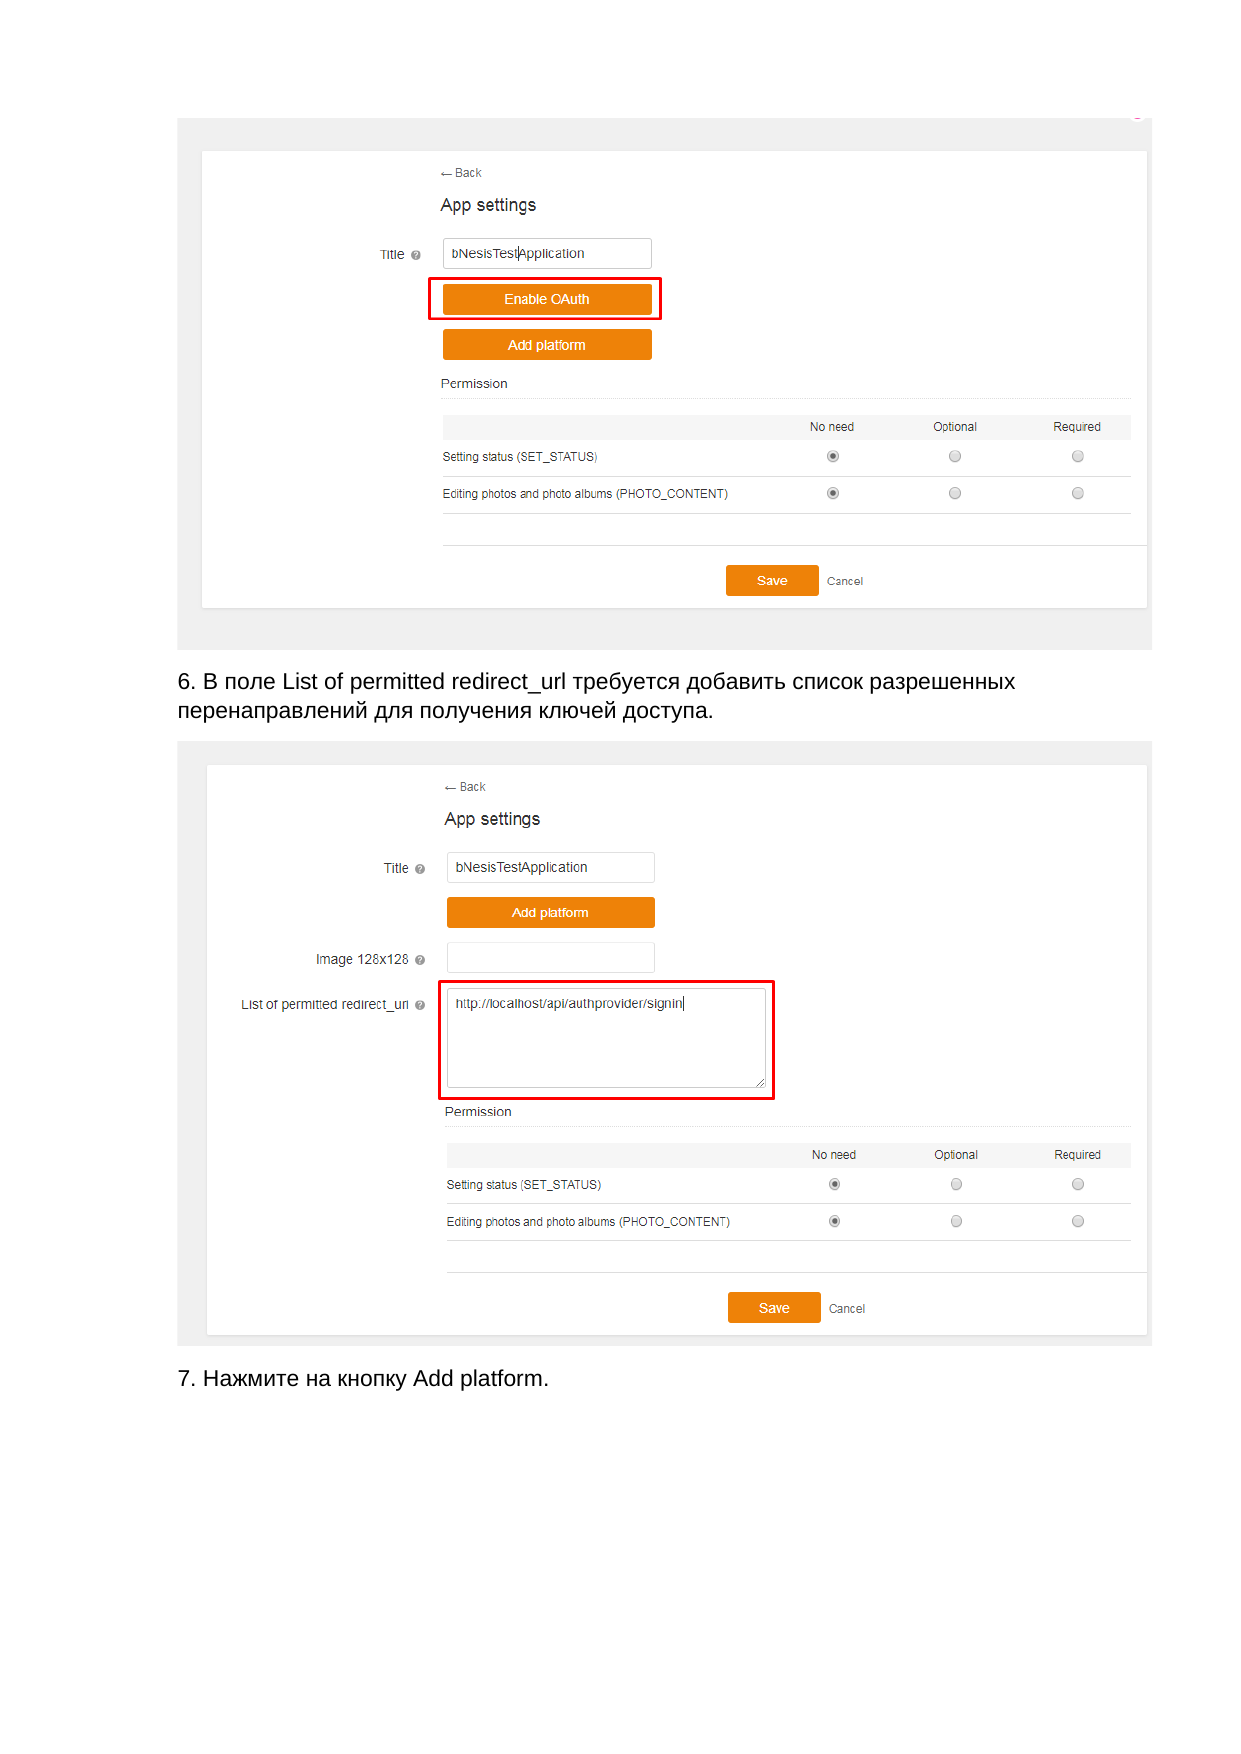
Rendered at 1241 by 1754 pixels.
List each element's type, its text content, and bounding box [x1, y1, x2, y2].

picture [177, 741, 1153, 1346]
text 6. В поле List of permitted redirect_url требуется добавить список разрешенных перенаправлений для получения ключей доступа. [177, 668, 1152, 723]
text 7. Нажмите на кнопку Add platform. [177, 1365, 1152, 1391]
picture [177, 118, 1153, 650]
